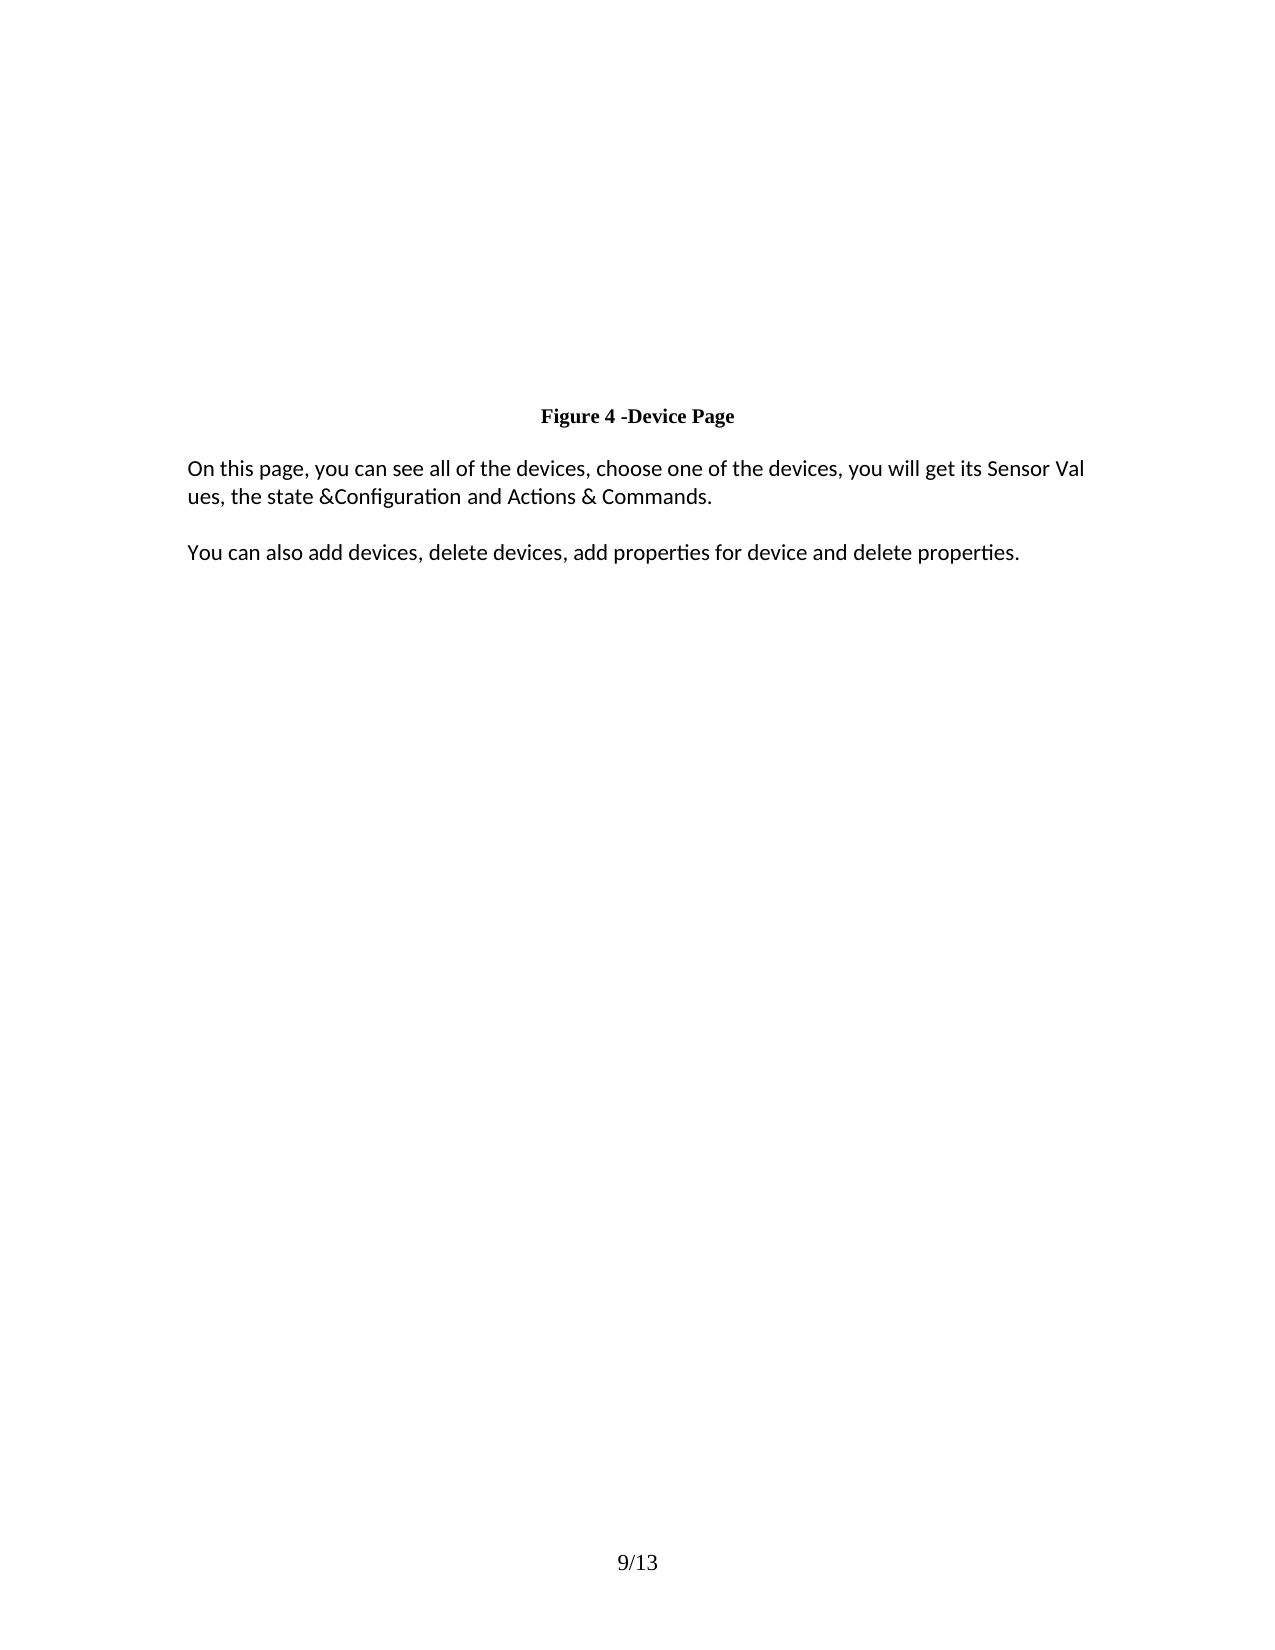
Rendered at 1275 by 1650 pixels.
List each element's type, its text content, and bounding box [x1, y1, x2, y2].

text On this page, you can see all of the devices, choose one of the devices, you will get its Sensor Values, the state &Configuration and Actions & Commands. [187, 454, 1087, 511]
text Figure 4 -Device Page [187, 404, 1087, 428]
text You can also add devices, delete devices, add properties for device and delete properties. [187, 538, 1087, 567]
